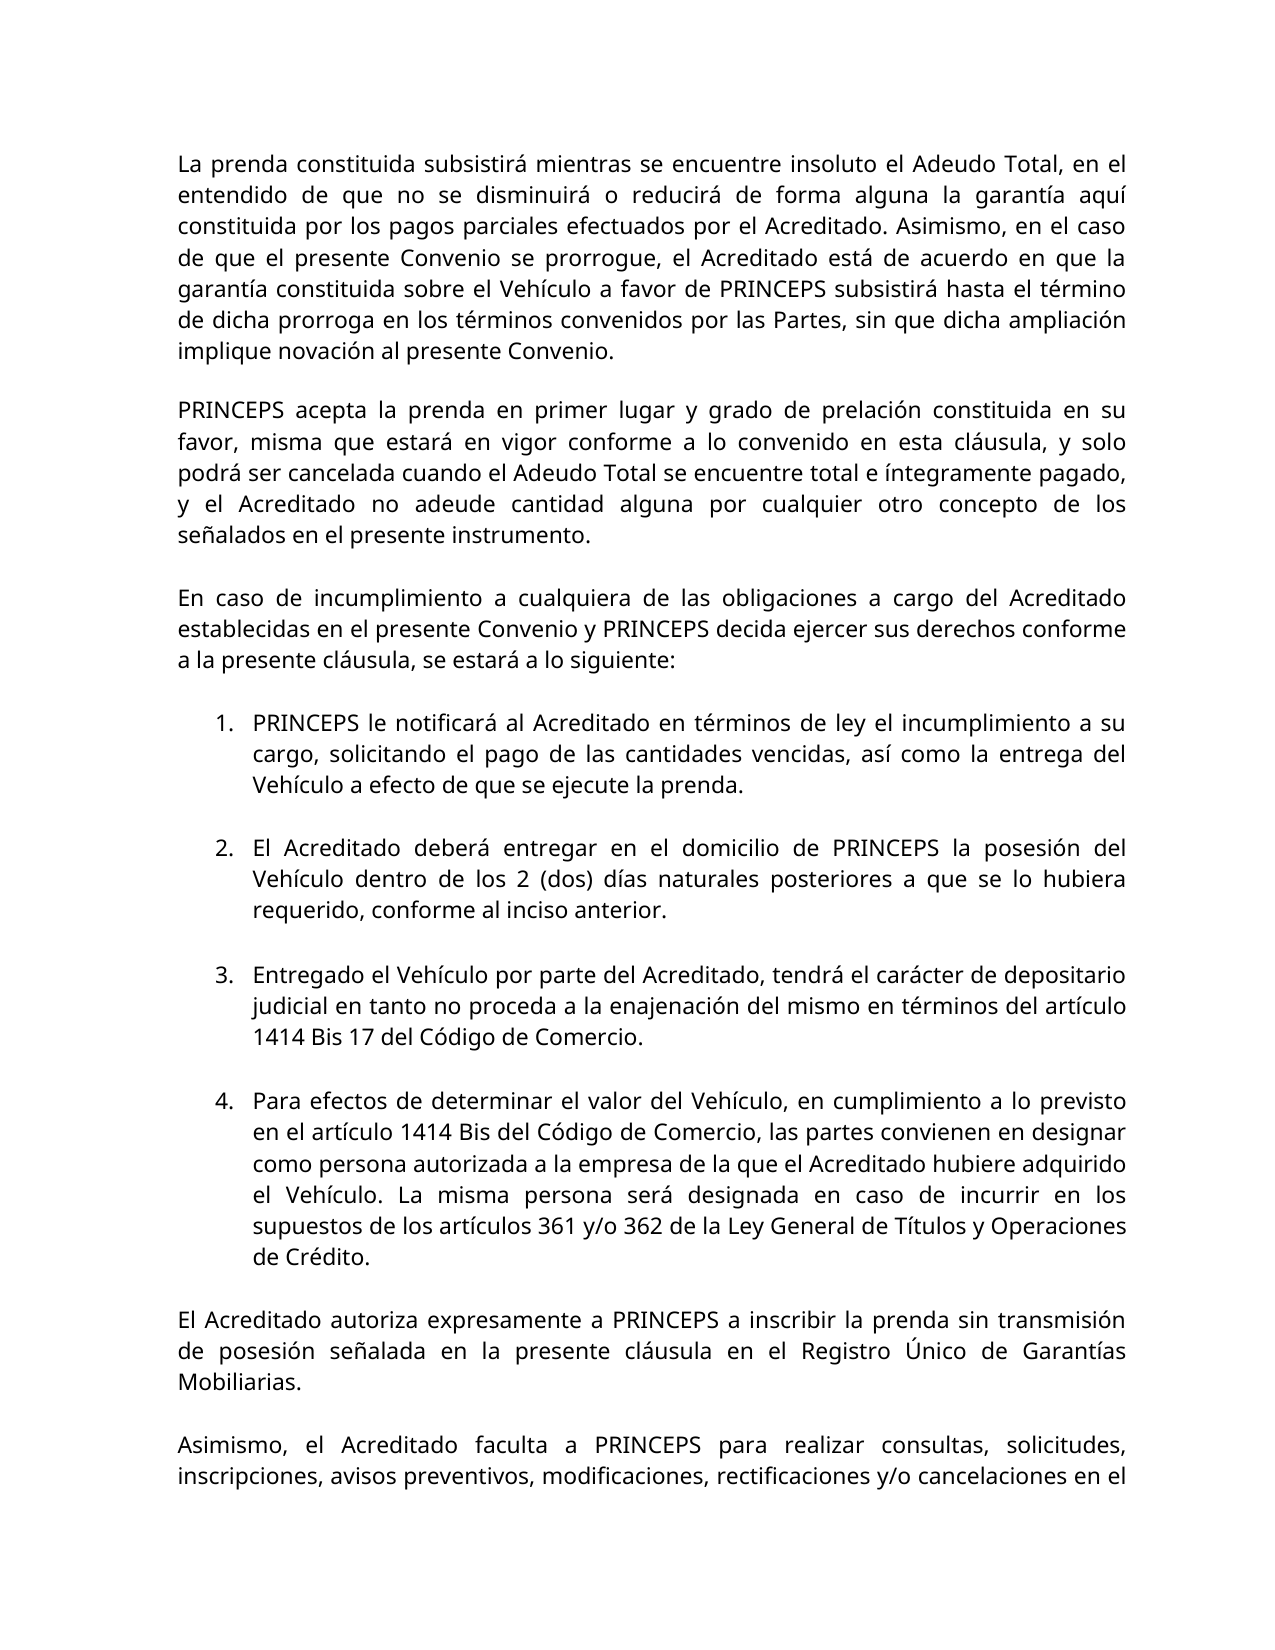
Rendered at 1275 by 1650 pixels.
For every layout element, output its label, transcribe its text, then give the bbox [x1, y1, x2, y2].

list PRINCEPS le notificará al Acreditado en términos de ley el incumplimiento a su cargo, solicitando el pago de las cantidades vencidas, así como la entrega del Vehículo a efecto de que se ejecute la prenda. [215, 707, 1127, 801]
list Entregado el Vehículo por parte del Acreditado, tendrá el carácter de depositario judicial en tanto no proceda a la enajenación del mismo en términos del artículo 1414 Bis 17 del Código de Comercio. [215, 958, 1127, 1052]
list Para efectos de determinar el valor del Vehículo, en cumplimiento a lo previsto en el artículo 1414 Bis del Código de Comercio, las partes convienen en designar como persona autorizada a la empresa de la que el Acreditado hubiere adquirido el Vehículo. La misma persona será designada en caso de incurrir en los supuestos de los artículos 361 y/o 362 de la Ley General de Títulos y Operaciones de Crédito. [215, 1085, 1127, 1273]
text PRINCEPS acepta la prenda en primer lugar y grado de prelación constituida en su favor, misma que estará en vigor conforme a lo convenido en esta cláusula, y solo podrá ser cancelada cuando el Adeudo Total se encuentre total e íntegramente pagado, y el Acreditado no adeude cantidad alguna por cualquier otro concepto de los señalados en el presente instrumento. [177, 394, 1127, 551]
text La prenda constituida subsistirá mientras se encuentre insoluto el Adeudo Total, en el entendido de que no se disminuirá o reducirá de forma alguna la garantía aquí constituida por los pagos parciales efectuados por el Acreditado. Asimismo, en el caso de que el presente Convenio se prorrogue, el Acreditado está de acuerdo en que la garantía constituida sobre el Vehículo a favor de PRINCEPS subsistirá hasta el término de dicha prorroga en los términos convenidos por las Partes, sin que dicha ampliación implique novación al presente Convenio. [177, 148, 1127, 366]
list El Acreditado deberá entregar en el domicilio de PRINCEPS la posesión del Vehículo dentro de los 2 (dos) días naturales posteriores a que se lo hubiera requerido, conforme al inciso anterior. [215, 832, 1127, 926]
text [177, 1429, 1127, 1491]
text El Acreditado autoriza expresamente a PRINCEPS a inscribir la prenda sin transmisión de posesión señalada en la presente cláusula en el Registro Único de Garantías Mobiliarias. [177, 1304, 1127, 1398]
text En caso de incumplimiento a cualquiera de las obligaciones a cargo del Acreditado establecidas en el presente Convenio y PRINCEPS decida ejercer sus derechos conforme a la presente cláusula, se estará a lo siguiente: [177, 582, 1127, 676]
